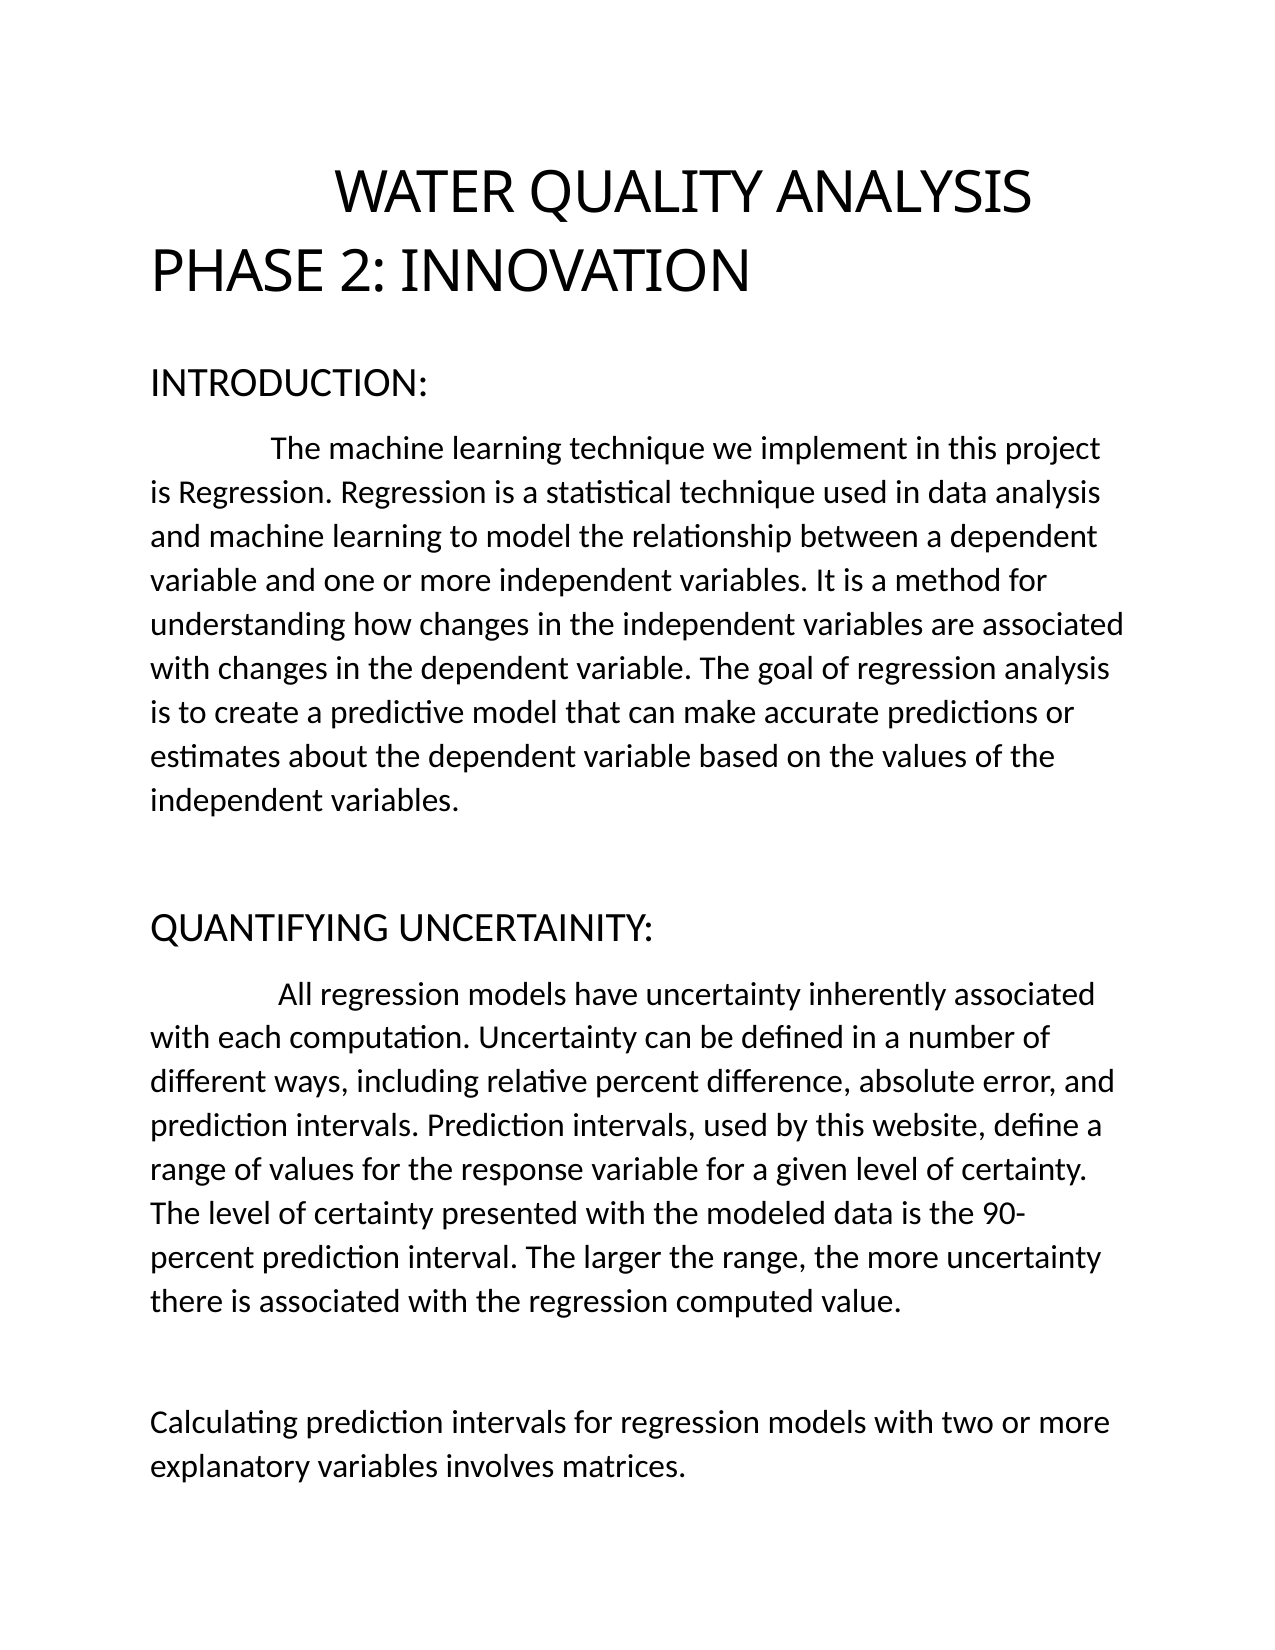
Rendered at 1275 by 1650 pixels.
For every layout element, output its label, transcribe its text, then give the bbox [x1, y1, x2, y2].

text All regression models have uncertainty inherently associated with each computation. Uncertainty can be defined in a number of different ways, including relative percent difference, absolute error, and prediction intervals. Prediction intervals, used by this website, define a range of values for the response variable for a given level of certainty. The level of certainty presented with the modeled data is the 90-percent prediction interval. The larger the range, the more uncertainty there is associated with the regression computed value. [150, 972, 1125, 1321]
text Calculating prediction intervals for regression models with two or more explanatory variables involves matrices. [150, 1401, 1125, 1486]
text INTRODUCTION: [150, 356, 1125, 407]
title PHASE 2: INNOVATION [150, 229, 1125, 309]
text QUANTIFYING UNCERTAINITY: [150, 901, 1125, 952]
text The machine learning technique we implement in this project is Regression. Regression is a statistical technique used in data analysis and machine learning to model the relationship between a dependent variable and one or more independent variables. It is a method for understanding how changes in the independent variables are associated with changes in the dependent variable. The goal of regression analysis is to create a predictive model that can make accurate predictions or estimates about the dependent variable based on the values of the independent variables. [150, 427, 1125, 820]
title WATER QUALITY ANALYSIS [150, 150, 1125, 229]
